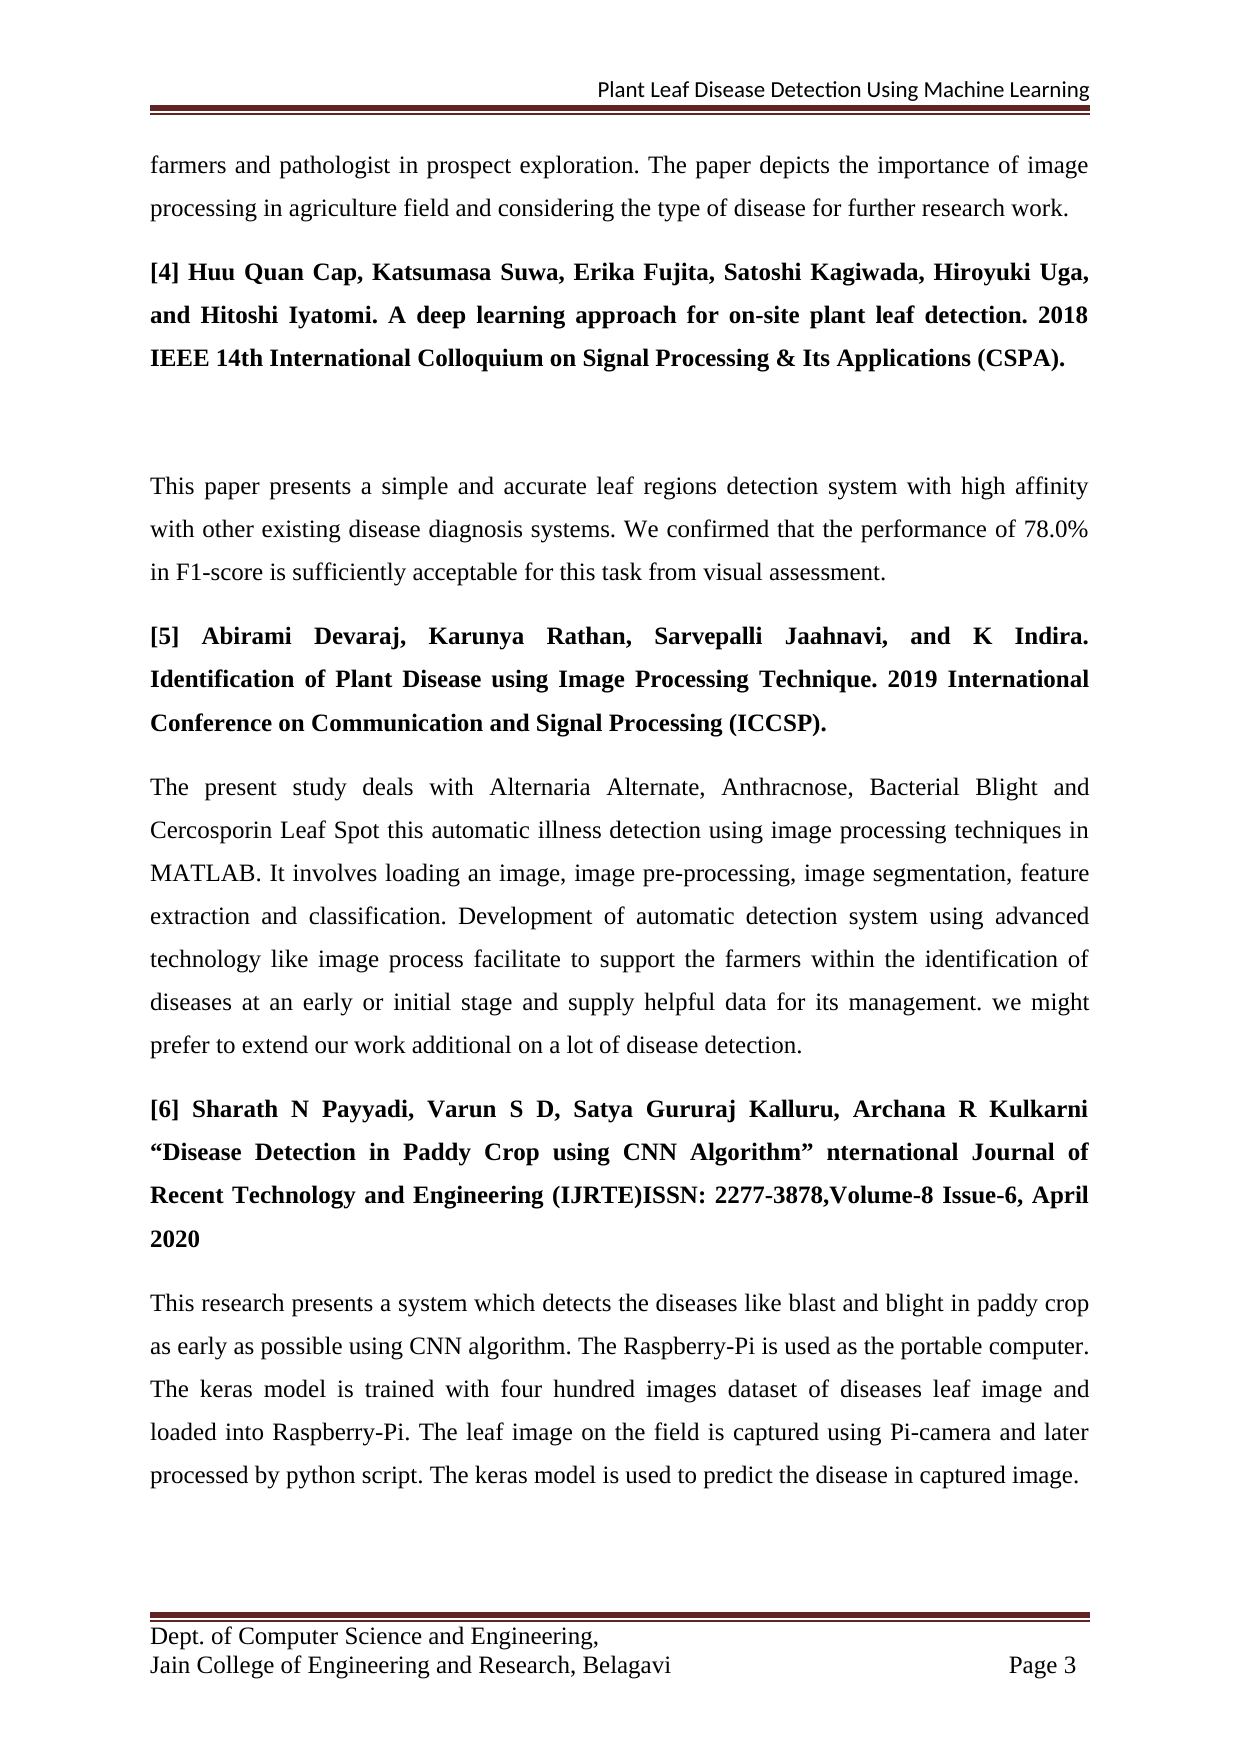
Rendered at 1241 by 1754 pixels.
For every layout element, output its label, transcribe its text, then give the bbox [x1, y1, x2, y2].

text [5] Abirami Devaraj, Karunya Rathan, Sarvepalli Jaahnavi, and K Indira. Identification of Plant Disease using Image Processing Technique. 2019 International Conference on Communication and Signal Processing (ICCSP). [150, 621, 1090, 736]
text [6] Sharath N Payyadi, Varun S D, Satya Gururaj Kalluru, Archana R Kulkarni “Disease Detection in Paddy Crop using CNN Algorithm” nternational Journal of Recent Technology and Engineering (IJRTE)ISSN: 2277-3878,Volume-8 Issue-6, April 2020 [150, 1094, 1090, 1252]
text [4] Huu Quan Cap, Katsumasa Suwa, Erika Fujita, Satoshi Kagiwada, Hiroyuki Uga, and Hitoshi Iyatomi. A deep learning approach for on-site plant leaf detection. 2018 IEEE 14th International Colloquium on Signal Processing & Its Applications (CSPA). [150, 257, 1090, 372]
text This research presents a system which detects the diseases like blast and blight in paddy crop as early as possible using CNN algorithm. The Raspberry-Pi is used as the portable computer. The keras model is trained with four hundred images dataset of diseases leaf image and loaded into Raspberry-Pi. The leaf image on the field is captured using Pi-camera and later processed by python script. The keras model is used to predict the disease in captured image. [150, 1288, 1090, 1489]
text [150, 150, 1090, 222]
text This paper presents a simple and accurate leaf regions detection system with high affinity with other existing disease diagnosis systems. We confirmed that the performance of 78.0% in F1-score is sufficiently acceptable for this task from visual assessment. [150, 471, 1090, 586]
text The present study deals with Alternaria Alternate, Anthracnose, Bacterial Blight and Cercosporin Leaf Spot this automatic illness detection using image processing techniques in MATLAB. It involves loading an image, image pre-processing, image segmentation, feature extraction and classification. Development of automatic detection system using advanced technology like image process facilitate to support the farmers within the identification of diseases at an early or initial stage and supply helpful data for its management. we might prefer to extend our work additional on a lot of disease detection. [150, 772, 1090, 1059]
